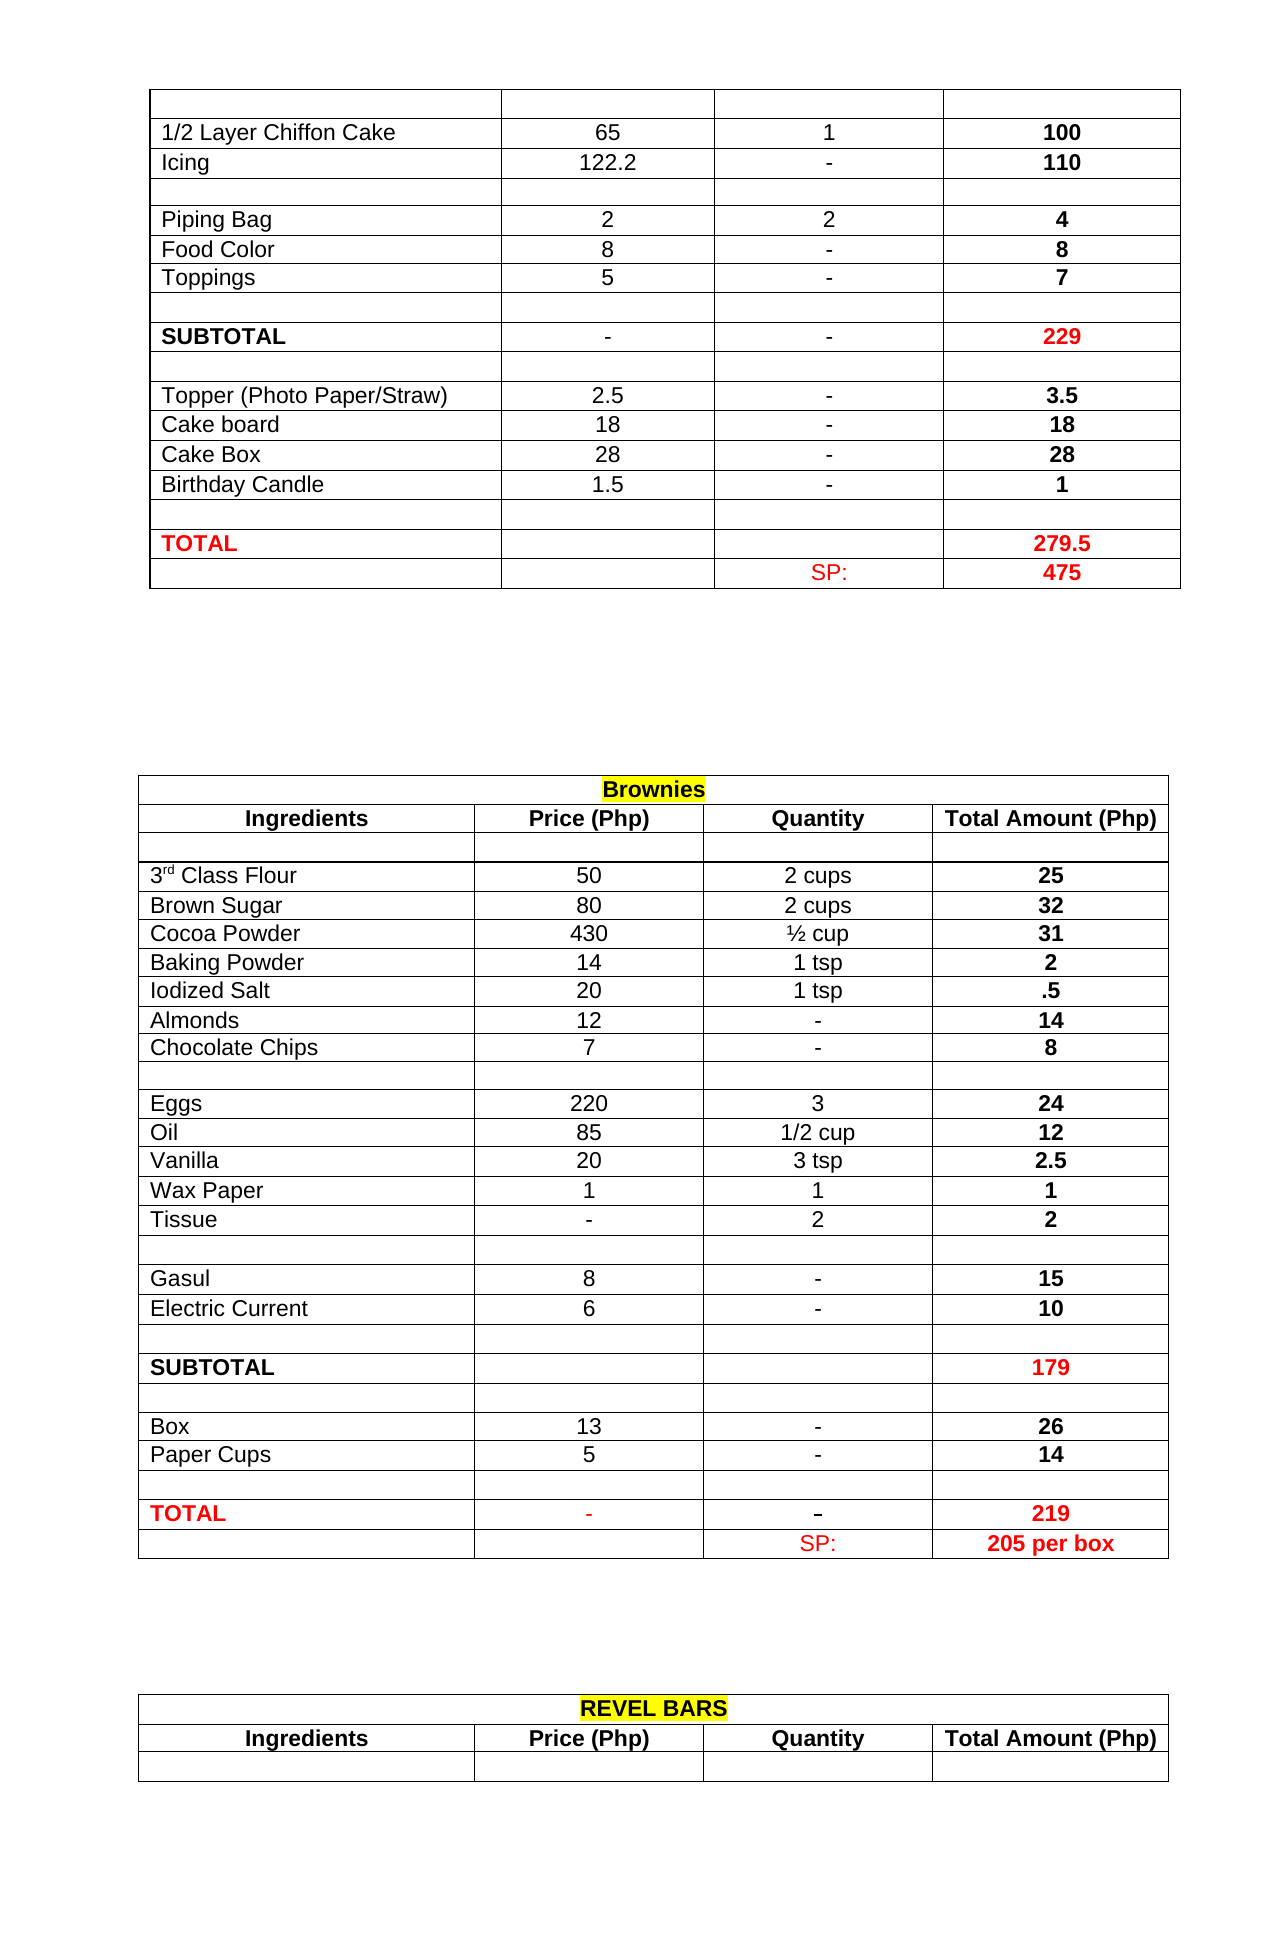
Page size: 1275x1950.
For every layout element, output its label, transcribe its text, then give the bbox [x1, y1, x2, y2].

table_cell 20 [475, 977, 703, 1006]
table_cell [502, 530, 714, 558]
table_cell 15 [933, 1265, 1168, 1294]
table_cell 3 [704, 1090, 932, 1118]
table_cell 2.5 [502, 382, 714, 410]
table_cell 430 [475, 920, 703, 948]
table_cell 20 [475, 1147, 703, 1176]
table_cell - [715, 323, 943, 351]
table_cell 1 [715, 119, 943, 148]
table_cell [475, 1325, 703, 1353]
table_cell 1 tsp [704, 977, 932, 1006]
table_cell 25 [933, 863, 1168, 891]
table_cell 31 [933, 920, 1168, 948]
table_cell 205 per box [933, 1530, 1168, 1558]
table_cell [933, 1062, 1168, 1089]
table_cell [151, 179, 501, 205]
table_cell [715, 530, 943, 558]
table_cell [151, 559, 501, 588]
table_cell 8 [502, 236, 714, 262]
table_cell 24 [933, 1090, 1168, 1118]
table_cell - [704, 1441, 932, 1469]
table_cell Ingredients [139, 1725, 474, 1751]
table_cell 2 [502, 206, 714, 235]
table_cell 2.5 [933, 1147, 1168, 1176]
table_cell SP: [715, 559, 943, 588]
table_cell [502, 179, 714, 205]
table_cell Price (Php) [475, 1725, 703, 1751]
table_cell 12 [933, 1119, 1168, 1146]
table_cell 2 [933, 1206, 1168, 1235]
table_cell - [715, 441, 943, 469]
table_cell [475, 1530, 703, 1558]
table_cell Gasul [139, 1265, 474, 1294]
table_cell Oil [139, 1119, 474, 1146]
table_cell - [704, 1265, 932, 1294]
table_cell - [704, 1034, 932, 1061]
table_cell - [704, 1295, 932, 1323]
table_cell [715, 293, 943, 322]
table_cell [704, 833, 932, 861]
table_cell 14 [475, 949, 703, 976]
table_cell Eggs [139, 1090, 474, 1118]
table_cell Birthday Candle [151, 471, 501, 499]
table_cell 7 [475, 1034, 703, 1061]
table_cell - [715, 411, 943, 440]
table_cell [944, 90, 1180, 118]
table_cell 8 [475, 1265, 703, 1294]
table_cell 5 [502, 264, 714, 292]
table_cell - [715, 149, 943, 177]
table_cell [704, 1236, 932, 1264]
table_cell [151, 90, 501, 118]
table_cell [933, 1236, 1168, 1264]
table_cell 100 [944, 119, 1180, 148]
table_cell 65 [502, 119, 714, 148]
table_cell 219 [933, 1500, 1168, 1529]
table_cell Toppings [151, 264, 501, 292]
table_cell [933, 1384, 1168, 1412]
table_cell 2 cups [704, 863, 932, 891]
table_cell Brown Sugar [139, 892, 474, 919]
table_header Brownies [139, 776, 1168, 804]
table_cell SUBTOTAL [151, 323, 501, 351]
table_cell 220 [475, 1090, 703, 1118]
table_cell 1 [704, 1177, 932, 1205]
table_cell [944, 500, 1180, 529]
table_cell [139, 1471, 474, 1499]
table_cell Almonds [139, 1007, 474, 1033]
table_cell 475 [944, 559, 1180, 588]
table_cell [151, 293, 501, 322]
table_cell 1/2 cup [704, 1119, 932, 1146]
table_cell 122.2 [502, 149, 714, 177]
table_cell 229 [944, 323, 1180, 351]
table_cell [704, 1384, 932, 1412]
table_cell 14 [933, 1441, 1168, 1469]
table_cell Total Amount (Php) [933, 1725, 1168, 1751]
table_cell 1 [475, 1177, 703, 1205]
table_cell [933, 1325, 1168, 1353]
table_cell [715, 352, 943, 381]
table_cell Vanilla [139, 1147, 474, 1176]
table_cell [715, 500, 943, 529]
table_cell 28 [502, 441, 714, 469]
table_cell TOTAL [151, 530, 501, 558]
table_cell [944, 352, 1180, 381]
table_cell [944, 179, 1180, 205]
table_cell [502, 90, 714, 118]
table_cell Baking Powder [139, 949, 474, 976]
table_cell [475, 1471, 703, 1499]
table_cell TOTAL [139, 1500, 474, 1529]
table_cell 6 [475, 1295, 703, 1323]
table_cell Electric Current [139, 1295, 474, 1323]
table_cell [475, 1062, 703, 1089]
table_cell - [715, 382, 943, 410]
table_cell 1/2 Layer Chiffon Cake [151, 119, 501, 148]
table_cell - [715, 471, 943, 499]
table_cell 3rd Class Flour [139, 863, 474, 891]
table_cell - [704, 1413, 932, 1440]
table_cell 14 [933, 1007, 1168, 1033]
table_cell 179 [933, 1354, 1168, 1383]
table_cell 8 [933, 1034, 1168, 1061]
table_cell [151, 500, 501, 529]
table_cell [933, 1471, 1168, 1499]
table_cell Paper Cups [139, 1441, 474, 1469]
table_cell Total Amount (Php) [933, 805, 1168, 832]
table_cell [475, 1354, 703, 1383]
table_cell 5 [475, 1441, 703, 1469]
table_cell [715, 179, 943, 205]
table_cell 7 [944, 264, 1180, 292]
table_cell [704, 1354, 932, 1383]
table_cell Wax Paper [139, 1177, 474, 1205]
table_cell [933, 833, 1168, 861]
table_cell 2 [704, 1206, 932, 1235]
table_cell [502, 293, 714, 322]
table_cell [139, 1384, 474, 1412]
table_cell [933, 1752, 1168, 1781]
table_cell Quantity [704, 1725, 932, 1751]
table_cell .5 [933, 977, 1168, 1006]
table_cell 28 [944, 441, 1180, 469]
table_cell [502, 559, 714, 588]
table_cell [139, 1236, 474, 1264]
table_cell [715, 90, 943, 118]
table_cell [475, 1384, 703, 1412]
table_cell Iodized Salt [139, 977, 474, 1006]
table_header REVEL BARS [139, 1695, 1168, 1723]
table_cell 1.5 [502, 471, 714, 499]
table_cell 85 [475, 1119, 703, 1146]
table_cell Cake Box [151, 441, 501, 469]
table_cell [475, 833, 703, 861]
table_cell Quantity [704, 805, 932, 832]
table_cell 26 [933, 1413, 1168, 1440]
table_cell Topper (Photo Paper/Straw) [151, 382, 501, 410]
table_cell 50 [475, 863, 703, 891]
table_cell - [715, 264, 943, 292]
table_cell Chocolate Chips [139, 1034, 474, 1061]
table_cell 3 tsp [704, 1147, 932, 1176]
table_cell [139, 1752, 474, 1781]
table_cell [704, 1752, 932, 1781]
table_cell - [704, 1500, 932, 1529]
table_cell 4 [944, 206, 1180, 235]
table_cell 1 tsp [704, 949, 932, 976]
table_cell 1 [944, 471, 1180, 499]
table_cell [704, 1062, 932, 1089]
table_cell 2 [933, 949, 1168, 976]
table_cell [944, 293, 1180, 322]
table_cell 80 [475, 892, 703, 919]
table_cell Icing [151, 149, 501, 177]
table_cell Piping Bag [151, 206, 501, 235]
table_cell Food Color [151, 236, 501, 262]
table_cell 18 [944, 411, 1180, 440]
table_cell SP: [704, 1530, 932, 1558]
table_cell 2 cups [704, 892, 932, 919]
table_cell 13 [475, 1413, 703, 1440]
table_cell ½ cup [704, 920, 932, 948]
table_cell [704, 1471, 932, 1499]
table_cell 2 [715, 206, 943, 235]
table_cell - [715, 236, 943, 262]
table_cell Price (Php) [475, 805, 703, 832]
table_cell 12 [475, 1007, 703, 1033]
table_cell [475, 1752, 703, 1781]
table_cell [704, 1325, 932, 1353]
table_cell [139, 1062, 474, 1089]
table_cell - [502, 323, 714, 351]
table_cell [139, 833, 474, 861]
table_cell [502, 500, 714, 529]
table_cell 3.5 [944, 382, 1180, 410]
table_cell 110 [944, 149, 1180, 177]
table_cell [139, 1325, 474, 1353]
table_cell 18 [502, 411, 714, 440]
table_cell 1 [933, 1177, 1168, 1205]
table_cell 8 [944, 236, 1180, 262]
table_cell 32 [933, 892, 1168, 919]
table_cell - [475, 1206, 703, 1235]
table_cell [151, 352, 501, 381]
table_cell Ingredients [139, 805, 474, 832]
table_cell [475, 1236, 703, 1264]
table_cell Cocoa Powder [139, 920, 474, 948]
table_cell SUBTOTAL [139, 1354, 474, 1383]
table_cell Cake board [151, 411, 501, 440]
table_cell 279.5 [944, 530, 1180, 558]
table_cell [502, 352, 714, 381]
table_cell - [704, 1007, 932, 1033]
table_cell Tissue [139, 1206, 474, 1235]
table_cell - [475, 1500, 703, 1529]
table_cell [139, 1530, 474, 1558]
table_cell 10 [933, 1295, 1168, 1323]
table_cell Box [139, 1413, 474, 1440]
